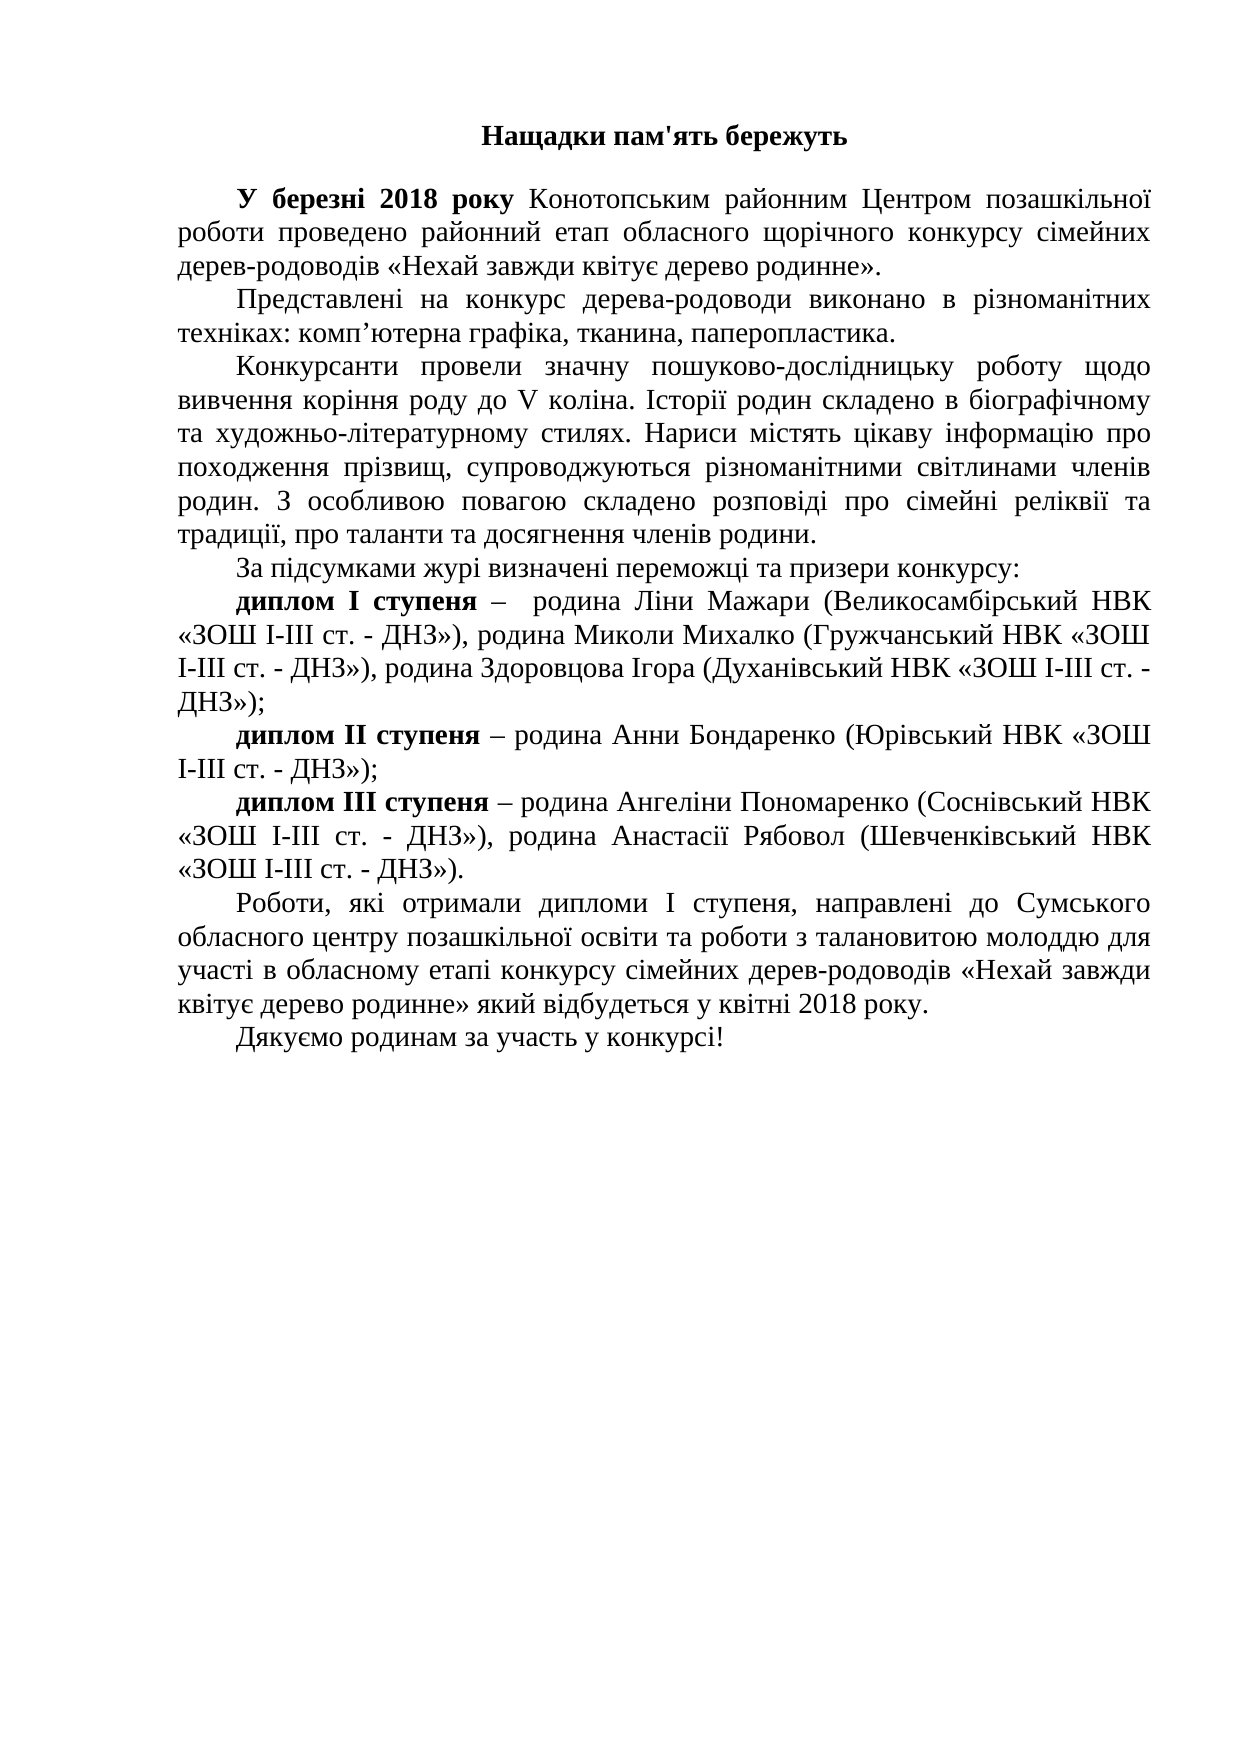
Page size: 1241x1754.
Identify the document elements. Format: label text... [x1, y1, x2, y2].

text Дякуємо родинам за участь у конкурсі! [177, 1019, 1152, 1053]
text У березні 2018 року Конотопським районним Центром позашкільної роботи проведено районний етап обласного щорічного конкурсу сімейних дерев-родоводів «Нехай завжди квітує дерево родинне». [177, 181, 1152, 281]
text диплом ІІ ступеня – родина Анни Бондаренко (Юрівський НВК «ЗОШ І-ІІІ ст. - ДНЗ»); [177, 717, 1152, 784]
text диплом І ступеня – родина Ліни Мажари (Великосамбірський НВК «ЗОШ І-ІІІ ст. - ДНЗ»), родина Миколи Михалко (Гружчанський НВК «ЗОШ І-ІІІ ст. - ДНЗ»), родина Здоровцова Ігора (Духанівський НВК «ЗОШ І-ІІІ ст. - ДНЗ»); [177, 583, 1152, 717]
text Конкурсанти провели значну пошуково-дослідницьку роботу щодо вивчення коріння роду до V коліна. Історії родин складено в біографічному та художньо-літературному стилях. Нариси містять цікаву інформацію про походження прізвищ, супроводжуються різноманітними світлинами членів родин. З особливою повагою складено розповіді про сімейні реліквії та традиції, про таланти та досягнення членів родини. [177, 348, 1152, 550]
text За підсумками журі визначені переможці та призери конкурсу: [177, 550, 1152, 583]
text Представлені на конкурс дерева-родоводи виконано в різноманітних техніках: комп’ютерна графіка, тканина, паперопластика. [177, 281, 1152, 348]
text Нащадки пам'ять бережуть [177, 118, 1152, 152]
text диплом ІІІ ступеня – родина Ангеліни Пономаренко (Соснівський НВК «ЗОШ І-ІІІ ст. - ДНЗ»), родина Анастасії Рябовол (Шевченківський НВК «ЗОШ І-ІІІ ст. - ДНЗ»). [177, 784, 1152, 885]
text Роботи, які отримали дипломи І ступеня, направлені до Сумського обласного центру позашкільної освіти та роботи з талановитою молоддю для участі в обласному етапі конкурсу сімейних дерев-родоводів «Нехай завжди квітує дерево родинне» який відбудеться у квітні 2018 року. [177, 885, 1152, 1019]
